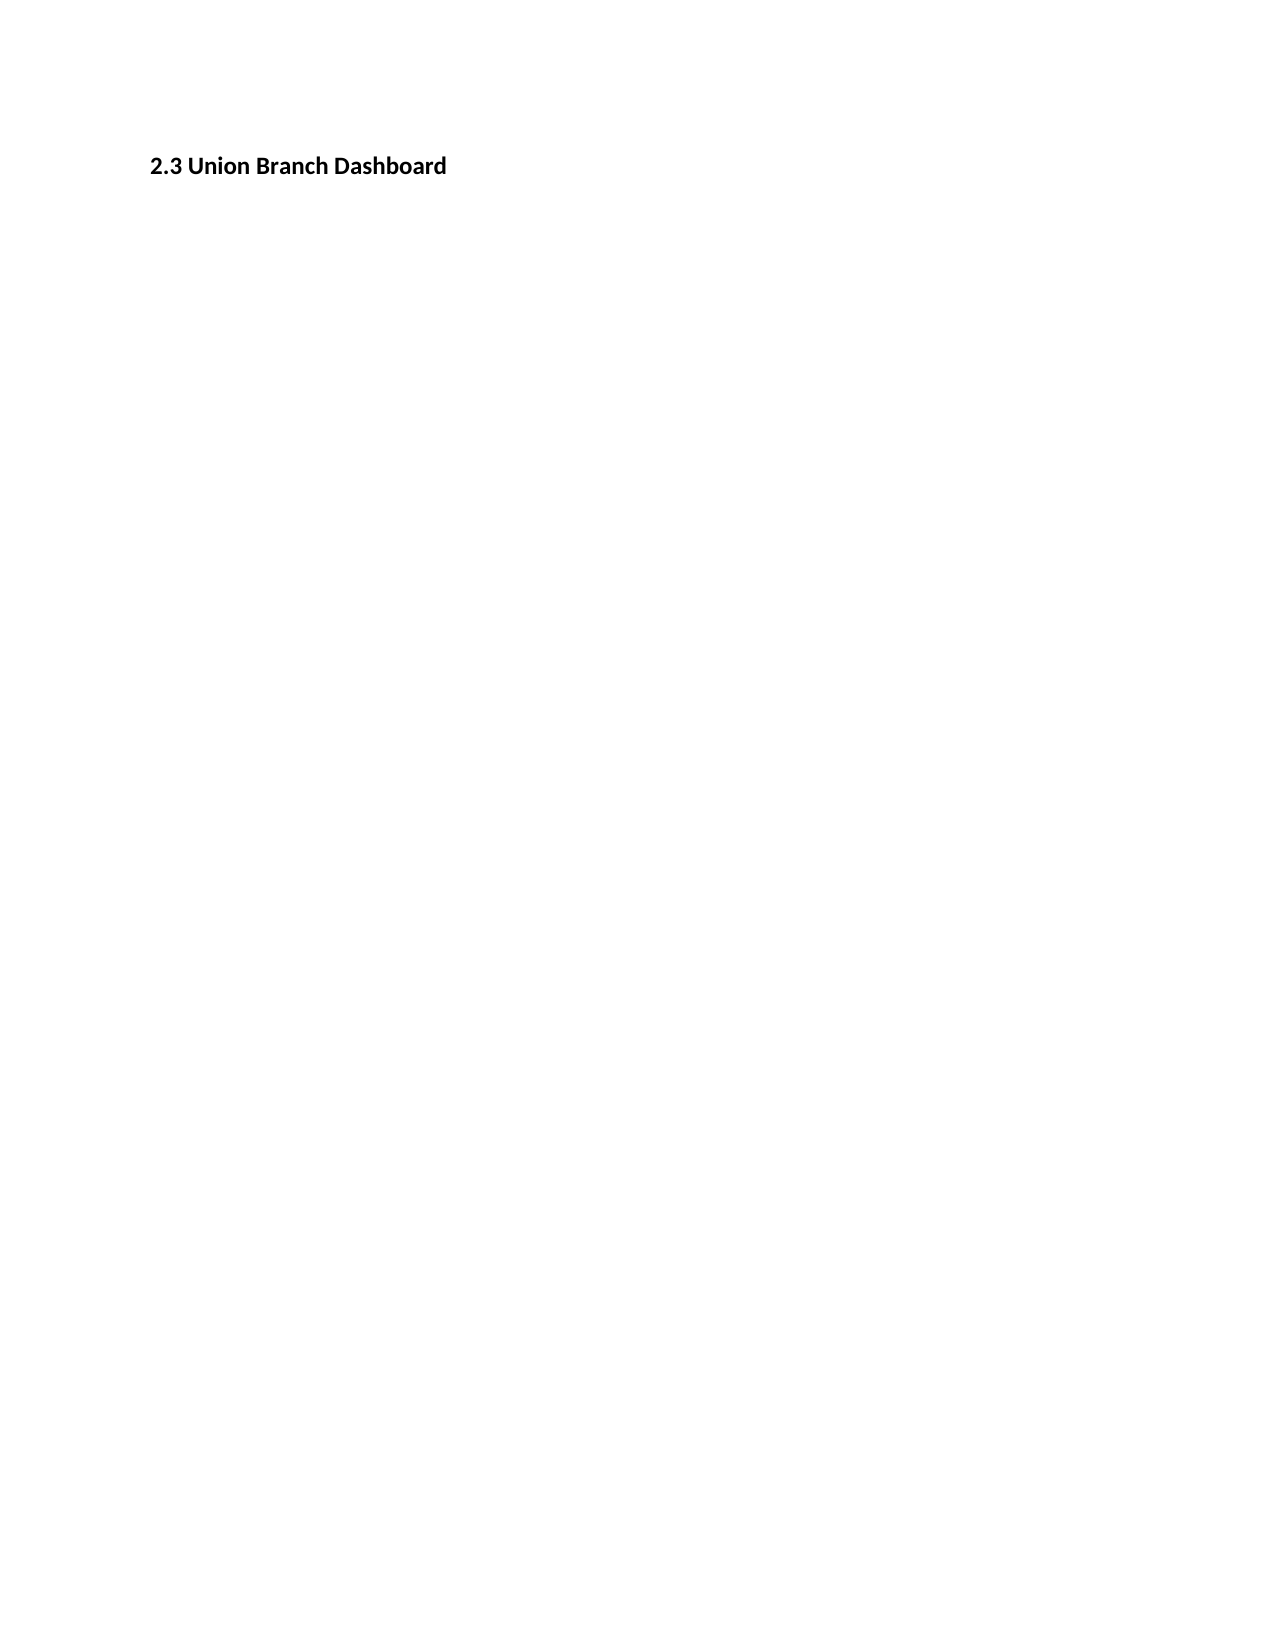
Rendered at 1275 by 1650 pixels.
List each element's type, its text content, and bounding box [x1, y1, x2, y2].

text 2.3 Union Branch Dashboard [150, 150, 1125, 181]
